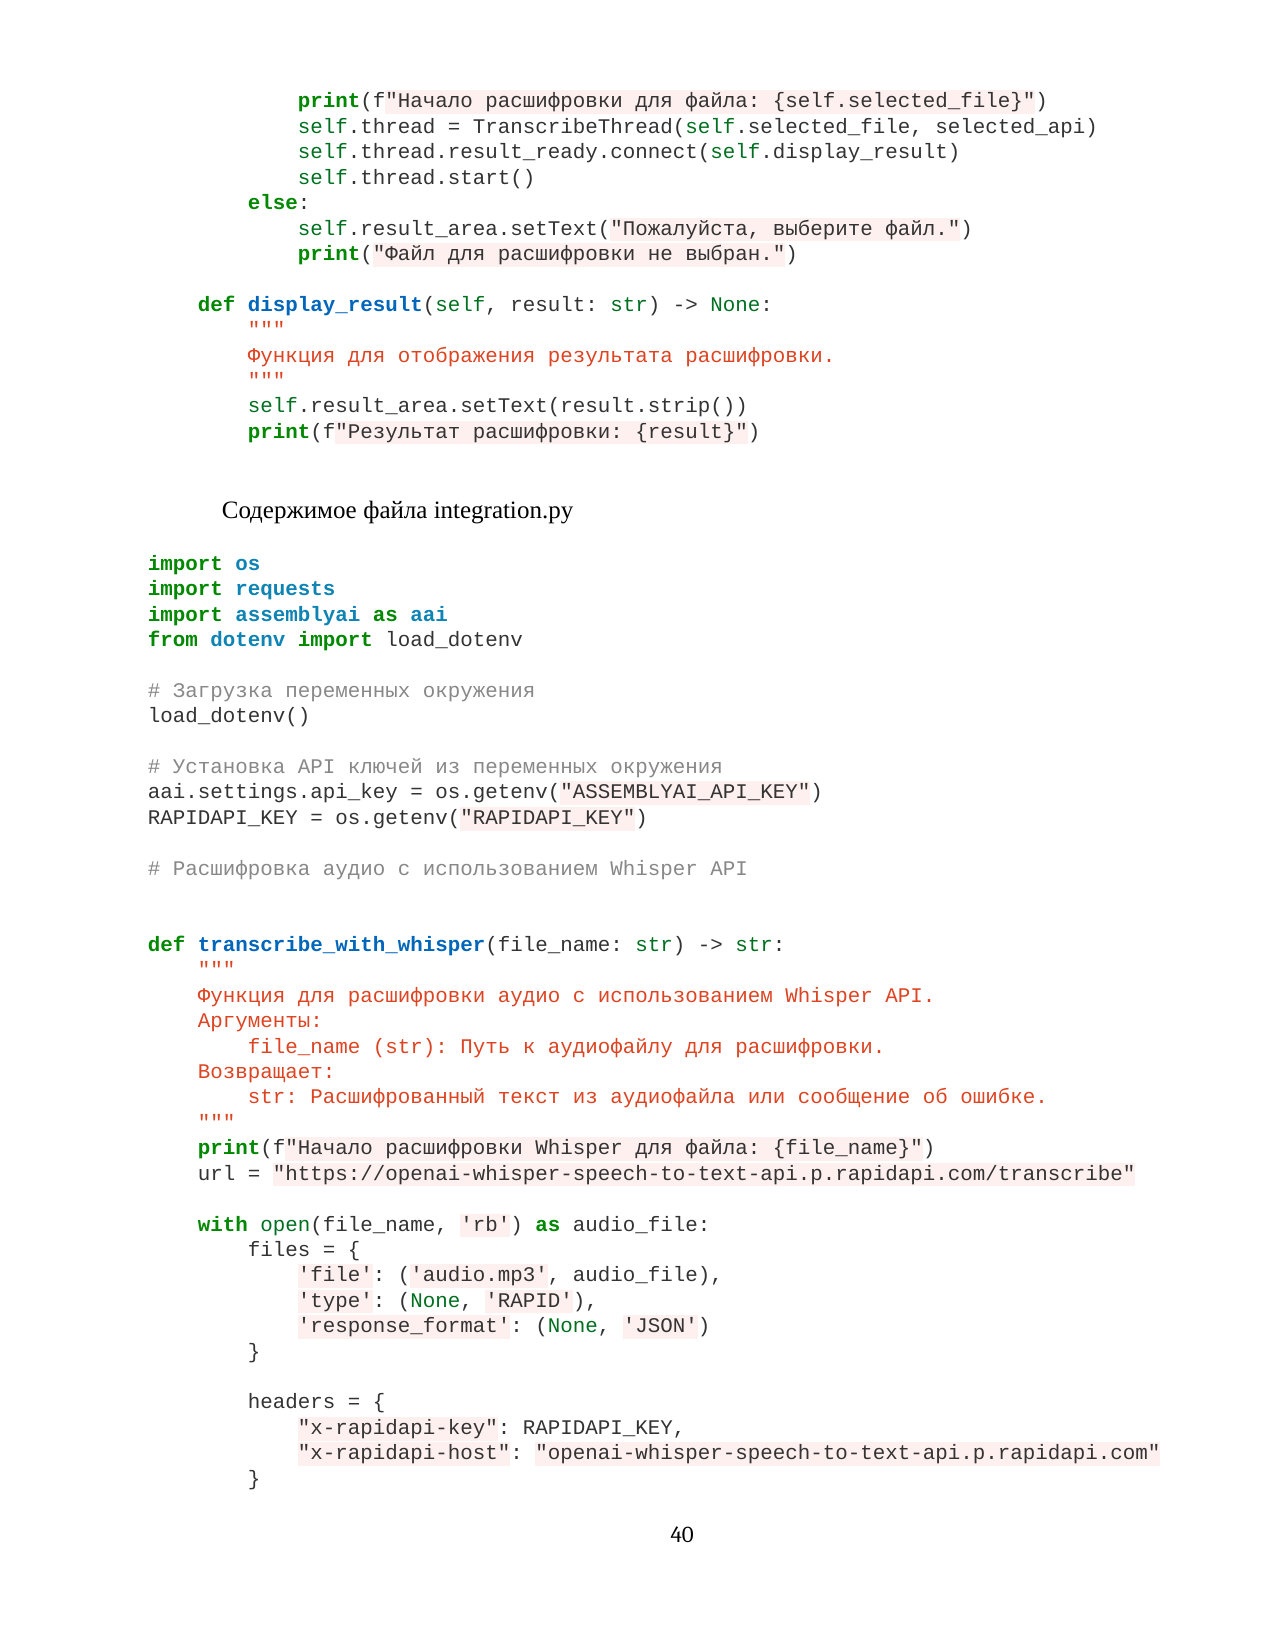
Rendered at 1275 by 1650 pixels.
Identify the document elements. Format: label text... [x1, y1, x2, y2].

text def transcribe_with_whisper(file_name: str) -> str: [148, 932, 1216, 958]
text aai.settings.api_key = os.getenv("ASSEMBLYAI_API_KEY") [148, 780, 1216, 805]
text "x-rapidapi-host": "openai-whisper-speech-to-text-api.p.rapidapi.com" [148, 1441, 1216, 1466]
text import requests [148, 576, 1216, 602]
text """ [148, 1110, 1216, 1136]
text from dotenv import load_dotenv [148, 627, 1216, 653]
text print(f"Результат расшифровки: {result}") [148, 419, 1216, 444]
text files = { [148, 1237, 1216, 1263]
text self.thread = TranscribeThread(self.selected_file, selected_api) [148, 114, 1216, 139]
text print("Файл для расшифровки не выбран.") [148, 241, 1216, 267]
text """ [148, 368, 1216, 394]
text self.result_area.setText("Пожалуйста, выберите файл.") [148, 216, 1216, 241]
text self.thread.start() [148, 165, 1216, 190]
text load_dotenv() [148, 703, 1216, 729]
text print(f"Начало расшифровки для файла: {self.selected_file}") [148, 89, 1216, 114]
text Содержимое файла integration.py [148, 495, 1216, 524]
text Функция для отображения результата расшифровки. [148, 343, 1216, 368]
text """ [148, 317, 1216, 343]
text import os [148, 551, 1216, 576]
text headers = { [148, 1390, 1216, 1415]
text # Расшифровка аудио с использованием Whisper API [148, 856, 1216, 881]
text RAPIDAPI_KEY = os.getenv("RAPIDAPI_KEY") [148, 805, 1216, 831]
text self.result_area.setText(result.strip()) [148, 394, 1216, 419]
text url = "https://openai-whisper-speech-to-text-api.p.rapidapi.com/transcribe" [148, 1161, 1216, 1186]
text "x-rapidapi-key": RAPIDAPI_KEY, [148, 1415, 1216, 1441]
text # Установка API ключей из переменных окружения [148, 754, 1216, 780]
text print(f"Начало расшифровки Whisper для файла: {file_name}") [148, 1136, 1216, 1161]
text """ [148, 958, 1216, 983]
text Аргументы: [148, 1008, 1216, 1034]
text def display_result(self, result: str) -> None: [148, 292, 1216, 317]
text str: Расшифрованный текст из аудиофайла или сообщение об ошибке. [148, 1085, 1216, 1110]
text # Загрузка переменных окружения [148, 678, 1216, 703]
text with open(file_name, 'rb') as audio_file: [148, 1212, 1216, 1237]
text file_name (str): Путь к аудиофайлу для расшифровки. [148, 1034, 1216, 1059]
text Функция для расшифровки аудио с использованием Whisper API. [148, 983, 1216, 1008]
text 'response_format': (None, 'JSON') [148, 1313, 1216, 1339]
text self.thread.result_ready.connect(self.display_result) [148, 139, 1216, 165]
text Возвращает: [148, 1059, 1216, 1085]
text } [148, 1339, 1216, 1364]
text } [148, 1466, 1216, 1491]
text 'file': ('audio.mp3', audio_file), [148, 1263, 1216, 1288]
text 'type': (None, 'RAPID'), [148, 1288, 1216, 1313]
text else: [148, 190, 1216, 216]
text import assemblyai as aai [148, 602, 1216, 627]
